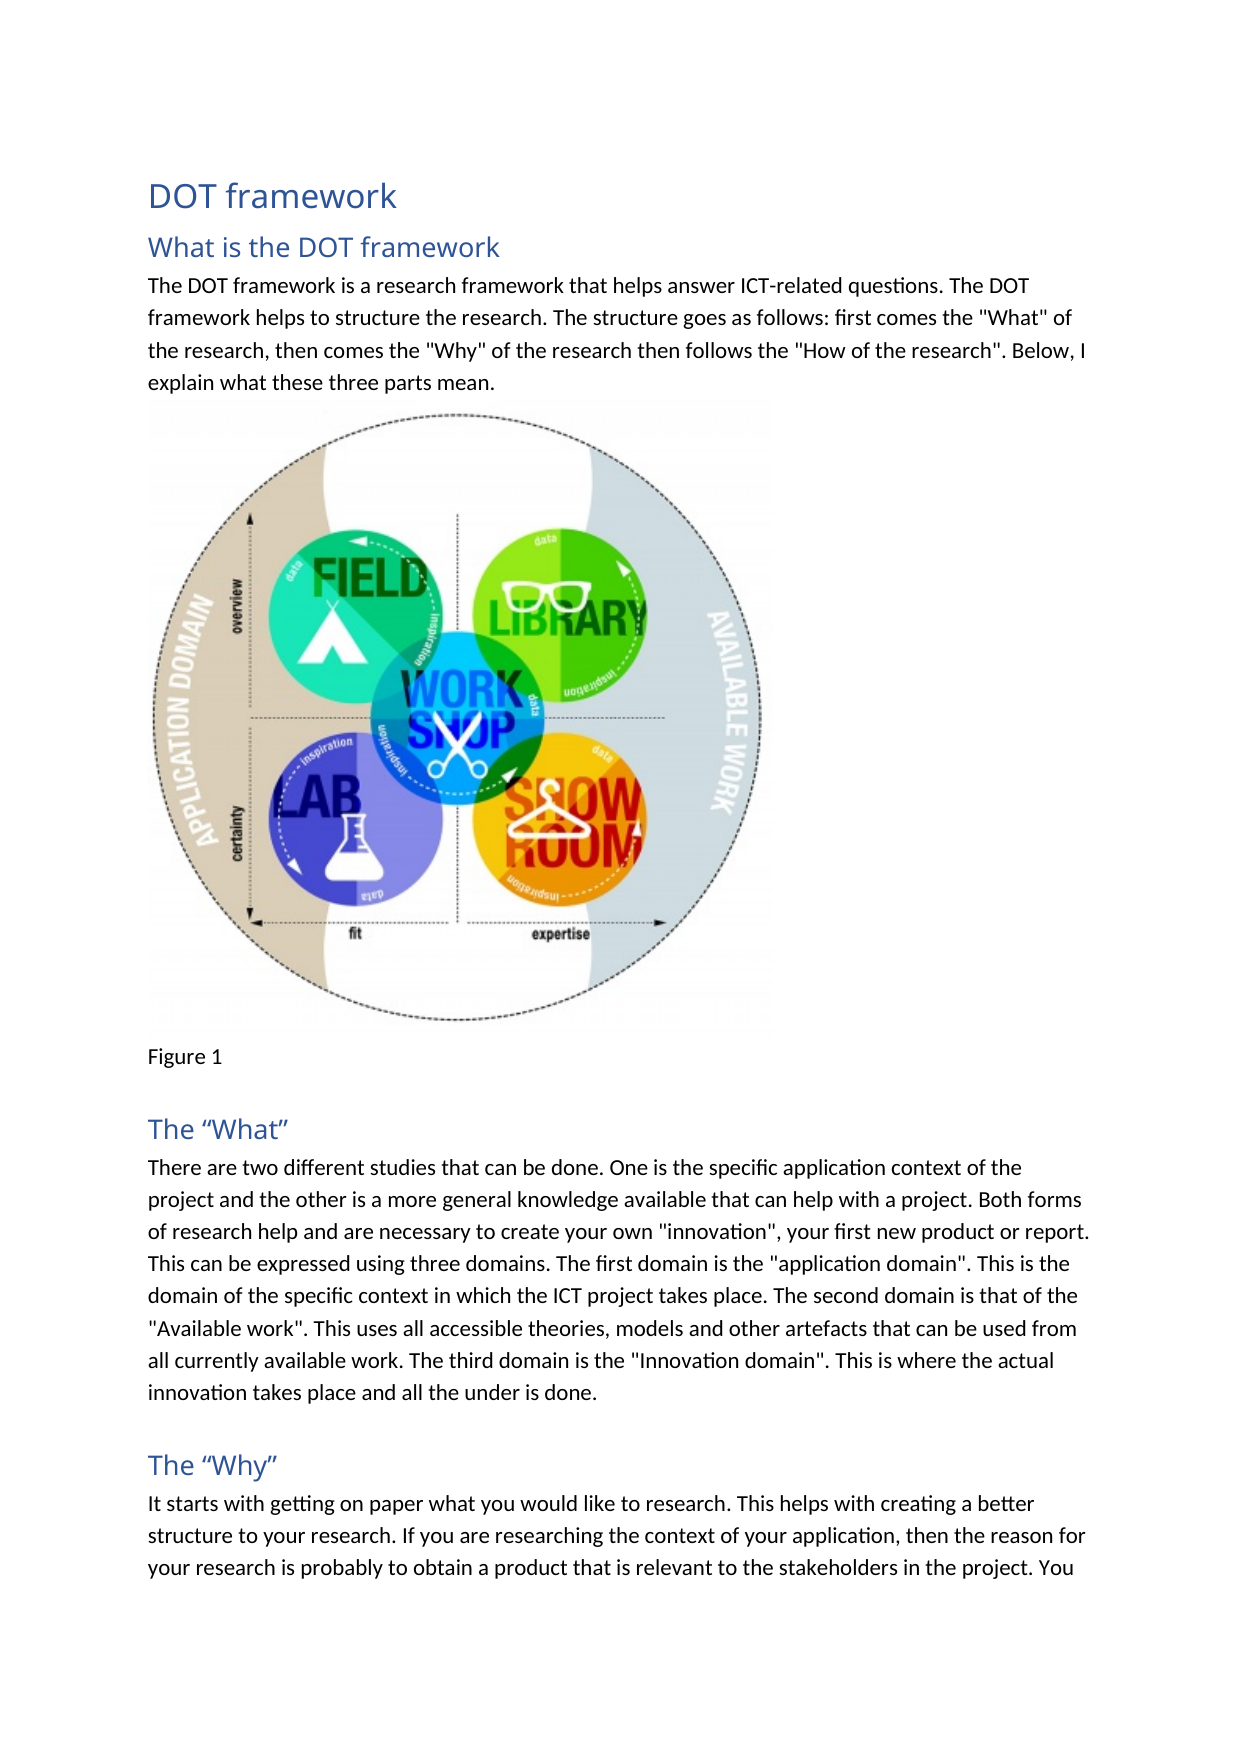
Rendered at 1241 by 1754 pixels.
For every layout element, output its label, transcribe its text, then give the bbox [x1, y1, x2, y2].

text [148, 1489, 1093, 1581]
text Figure 1 [148, 1042, 1093, 1070]
subtitle What is the DOT framework [148, 229, 1093, 266]
text There are two different studies that can be done. One is the specific application context of the project and the other is a more general knowledge available that can help with a project. Both forms of research help and are necessary to create your own "innovation", your first new product or report. This can be expressed using three domains. The first domain is the "application domain". This is the domain of the specific context in which the ICT project takes place. The second domain is that of the "Available work". This uses all accessible theories, models and other artefacts that can be used from all currently available work. The third domain is the "Innovation domain". This is where the actual innovation takes place and all the under is done. [148, 1153, 1093, 1406]
picture [147, 400, 773, 1038]
subtitle DOT framework [148, 173, 1093, 218]
text The DOT framework is a research framework that helps answer ICT-related questions. The DOT framework helps to structure the research. The structure goes as follows: first comes the "What" of the research, then comes the "Why" of the research then follows the "How of the research". Below, I explain what these three parts mean. [148, 271, 1093, 396]
subtitle The “What” [148, 1110, 1093, 1147]
subtitle The “Why” [148, 1447, 1093, 1483]
